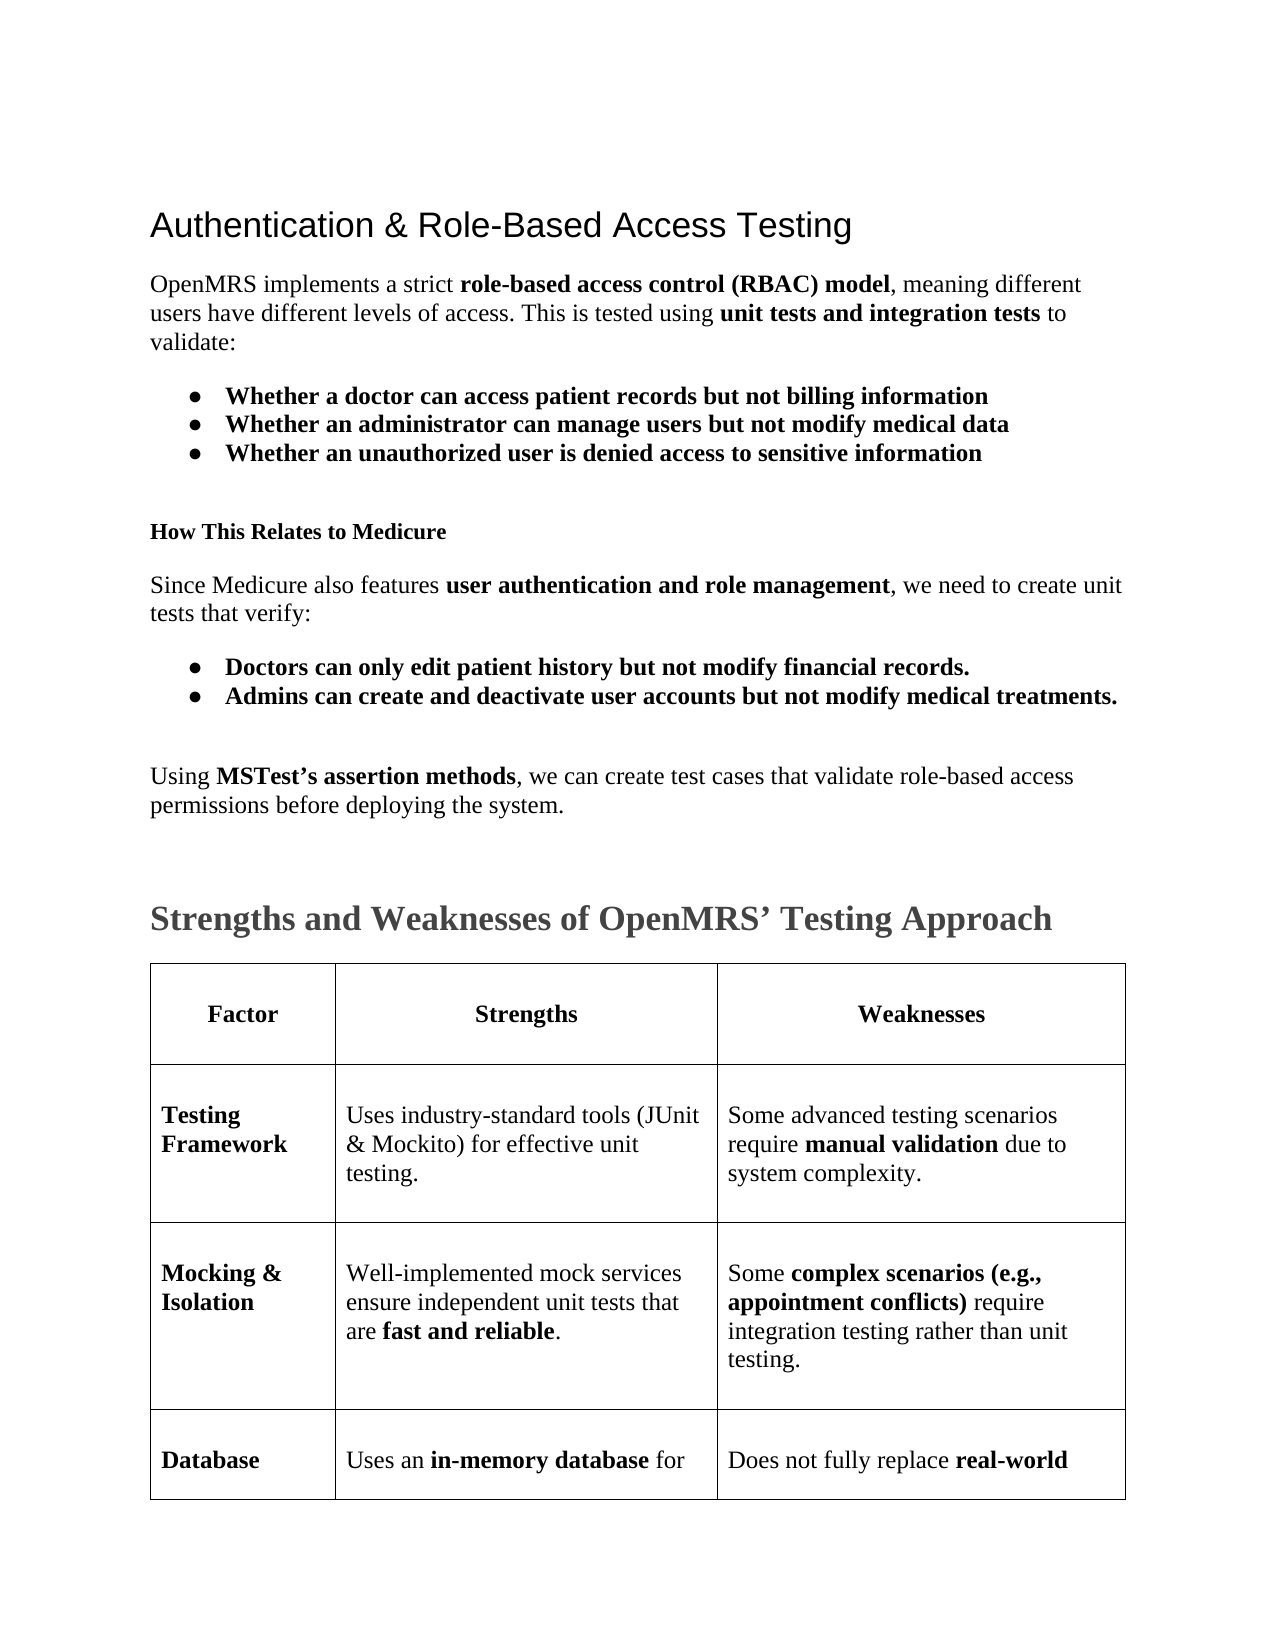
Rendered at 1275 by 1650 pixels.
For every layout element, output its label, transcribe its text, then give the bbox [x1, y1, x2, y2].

table_header Factor [151, 964, 335, 1064]
table_cell Testing Framework [151, 1065, 335, 1222]
table_cell Mocking & Isolation [151, 1223, 335, 1409]
subtitle How This Relates to Medicure [150, 518, 1125, 545]
table_cell Well-implemented mock services ensure independent unit tests that are fast and reliable. [336, 1223, 717, 1409]
text Using MSTest’s assertion methods, we can create test cases that validate role-based access permissions before deploying the system. [150, 761, 1125, 818]
table_cell Database Testing [151, 1410, 335, 1499]
list Whether a doctor can access patient records but not billing information [187, 381, 1125, 409]
table_header Weaknesses [718, 964, 1125, 1064]
subtitle Strengths and Weaknesses of OpenMRS’ Testing Approach [150, 897, 1125, 938]
list Whether an unauthorized user is denied access to sensitive information [187, 438, 1125, 493]
list Admins can create and deactivate user accounts but not modify medical treatments. [187, 681, 1125, 736]
table_cell Uses industry-standard tools (JUnit & Mockito) for effective unit testing. [336, 1065, 717, 1222]
table_cell Some complex scenarios (e.g., appointment conflicts) require integration testing rather than unit testing. [718, 1223, 1125, 1409]
list Whether an administrator can manage users but not modify medical data [187, 409, 1125, 438]
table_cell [336, 1410, 717, 1499]
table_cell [718, 1410, 1125, 1499]
table_header Strengths [336, 964, 717, 1064]
list Doctors can only edit patient history but not modify financial records. [187, 652, 1125, 681]
text OpenMRS implements a strict role-based access control (RBAC) model, meaning different users have different levels of access. This is tested using unit tests and integration tests to validate: [150, 269, 1125, 356]
subtitle Authentication & Role-Based Access Testing [150, 204, 1125, 244]
text Since Medicure also features user authentication and role management, we need to create unit tests that verify: [150, 570, 1125, 627]
table_cell Some advanced testing scenarios require manual validation due to system complexity. [718, 1065, 1125, 1222]
